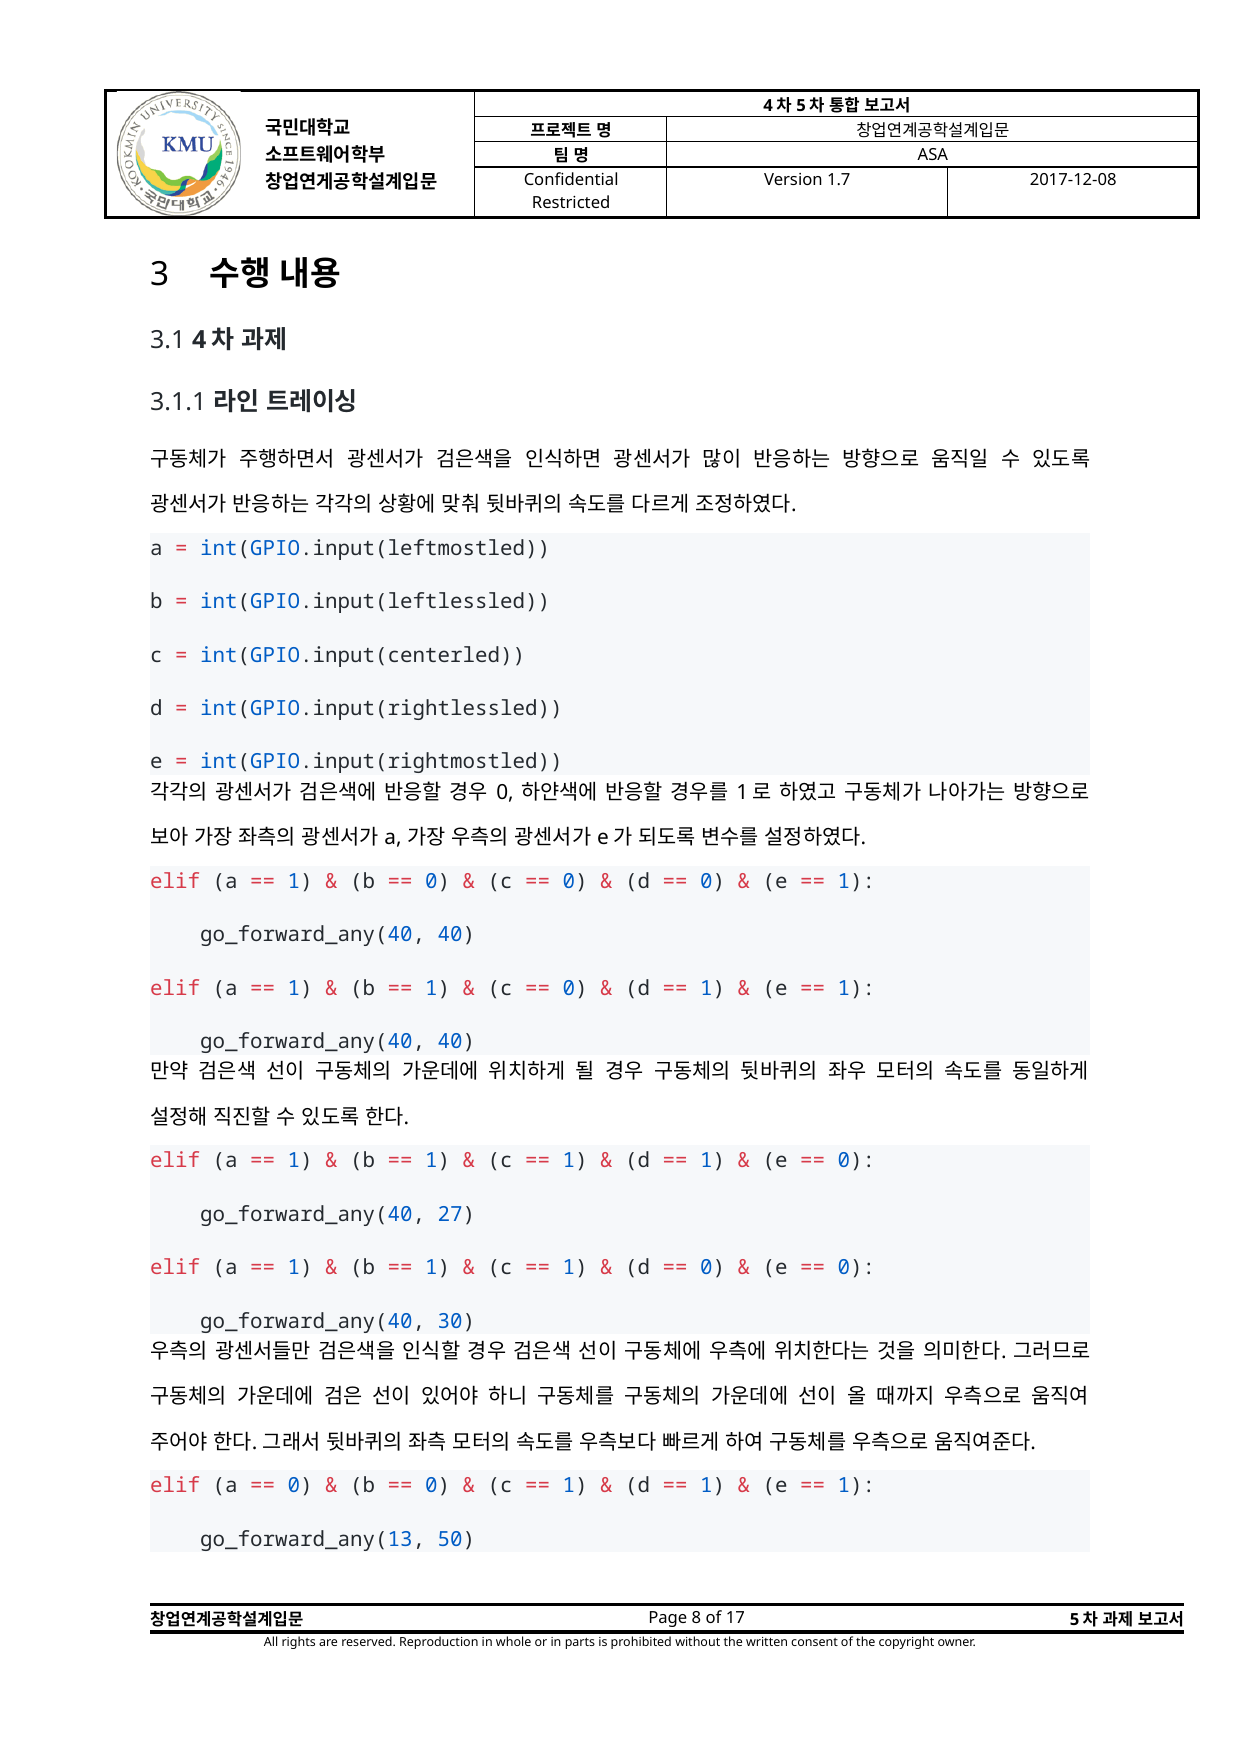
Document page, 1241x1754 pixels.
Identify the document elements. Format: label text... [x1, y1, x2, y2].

text elif (a == 1) & (b == 0) & (c == 0) & (d == 0) & (e == 1): [150, 866, 1090, 894]
text go_forward_any(40, 27) [150, 1199, 1090, 1227]
picture [116, 91, 241, 216]
text go_forward_any(40, 40) [150, 1026, 1090, 1055]
text elif (a == 1) & (b == 1) & (c == 1) & (d == 1) & (e == 0): [150, 1145, 1090, 1174]
text e = int(GPIO.input(rightmostled)) [150, 747, 1090, 775]
text 우측의 광센서들만 검은색을 인식할 경우 검은색 선이 구동체에 우측에 위치한다는 것을 의미한다. 그러므로 구동체의 가운데에 검은 선이 있어야 하니 구동체를 구동체의 가운데에 선이 올 때까지 우측으로 움직여 주어야 한다. 그래서 뒷바퀴의 좌측 모터의 속도를 우측보다 빠르게 하여 구동체를 우측으로 움직여준다. [150, 1334, 1090, 1455]
text go_forward_any(40, 30) [150, 1306, 1090, 1334]
text elif (a == 0) & (b == 0) & (c == 1) & (d == 1) & (e == 1): [150, 1470, 1090, 1499]
text go_forward_any(13, 50) [150, 1524, 1090, 1552]
text 3.1.1 라인 트레이싱 [150, 381, 1090, 417]
text elif (a == 1) & (b == 1) & (c == 1) & (d == 0) & (e == 0): [150, 1252, 1090, 1281]
text 구동체가 주행하면서 광센서가 검은색을 인식하면 광센서가 많이 반응하는 방향으로 움직일 수 있도록 광센서가 반응하는 각각의 상황에 맞춰 뒷바퀴의 속도를 다르게 조정하였다. [150, 442, 1090, 518]
text d = int(GPIO.input(rightlessled)) [150, 693, 1090, 722]
text go_forward_any(40, 40) [150, 919, 1090, 948]
text 3.1 4차 과제 [150, 320, 1090, 356]
text elif (a == 1) & (b == 1) & (c == 0) & (d == 1) & (e == 1): [150, 973, 1090, 1001]
text 만약 검은색 선이 구동체의 가운데에 위치하게 될 경우 구동체의 뒷바퀴의 좌우 모터의 속도를 동일하게 설정해 직진할 수 있도록 한다. [150, 1055, 1090, 1130]
text c = int(GPIO.input(centerled)) [150, 640, 1090, 668]
text b = int(GPIO.input(leftlessled)) [150, 586, 1090, 615]
subtitle 수행 내용 [150, 247, 1090, 296]
text a = int(GPIO.input(leftmostled)) [150, 533, 1090, 561]
text 각각의 광센서가 검은색에 반응할 경우 0, 하얀색에 반응할 경우를 1로 하였고 구동체가 나아가는 방향으로 보아 가장 좌측의 광센서가 a, 가장 우측의 광센서가 e가 되도록 변수를 설정하였다. [150, 775, 1090, 851]
